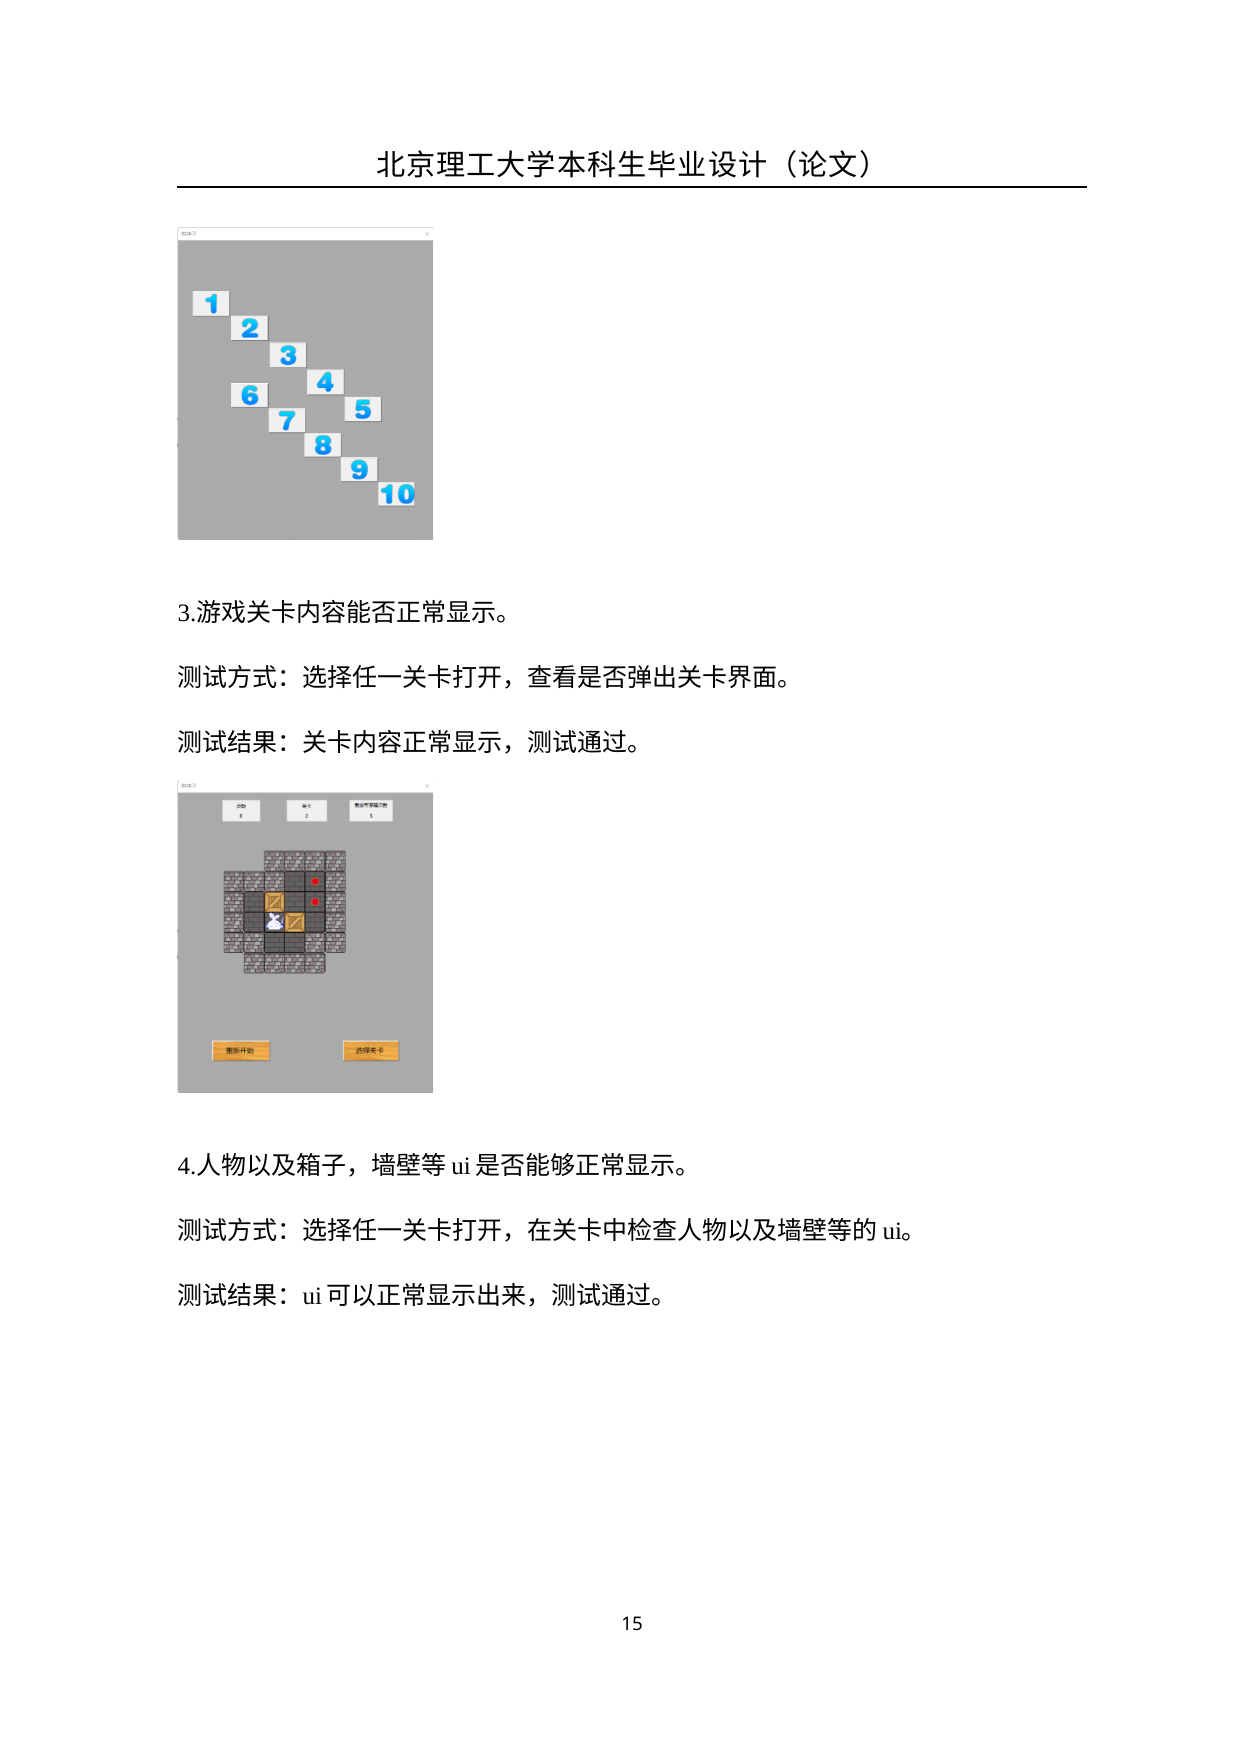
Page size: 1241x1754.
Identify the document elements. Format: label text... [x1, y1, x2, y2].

text 测试结果：ui可以正常显示出来，测试通过。 [177, 1261, 1087, 1326]
text 测试方式：选择任一关卡打开，查看是否弹出关卡界面。 [177, 643, 1087, 708]
text 测试方式：选择任一关卡打开，在关卡中检查人物以及墙壁等的ui。 [177, 1196, 1087, 1261]
text 3.游戏关卡内容能否正常显示。 [177, 578, 1087, 643]
text 测试结果：关卡内容正常显示，测试通过。 [177, 708, 1087, 773]
picture [177, 227, 434, 540]
picture [177, 780, 434, 1093]
text 4.人物以及箱子，墙壁等ui是否能够正常显示。 [177, 1131, 1087, 1196]
